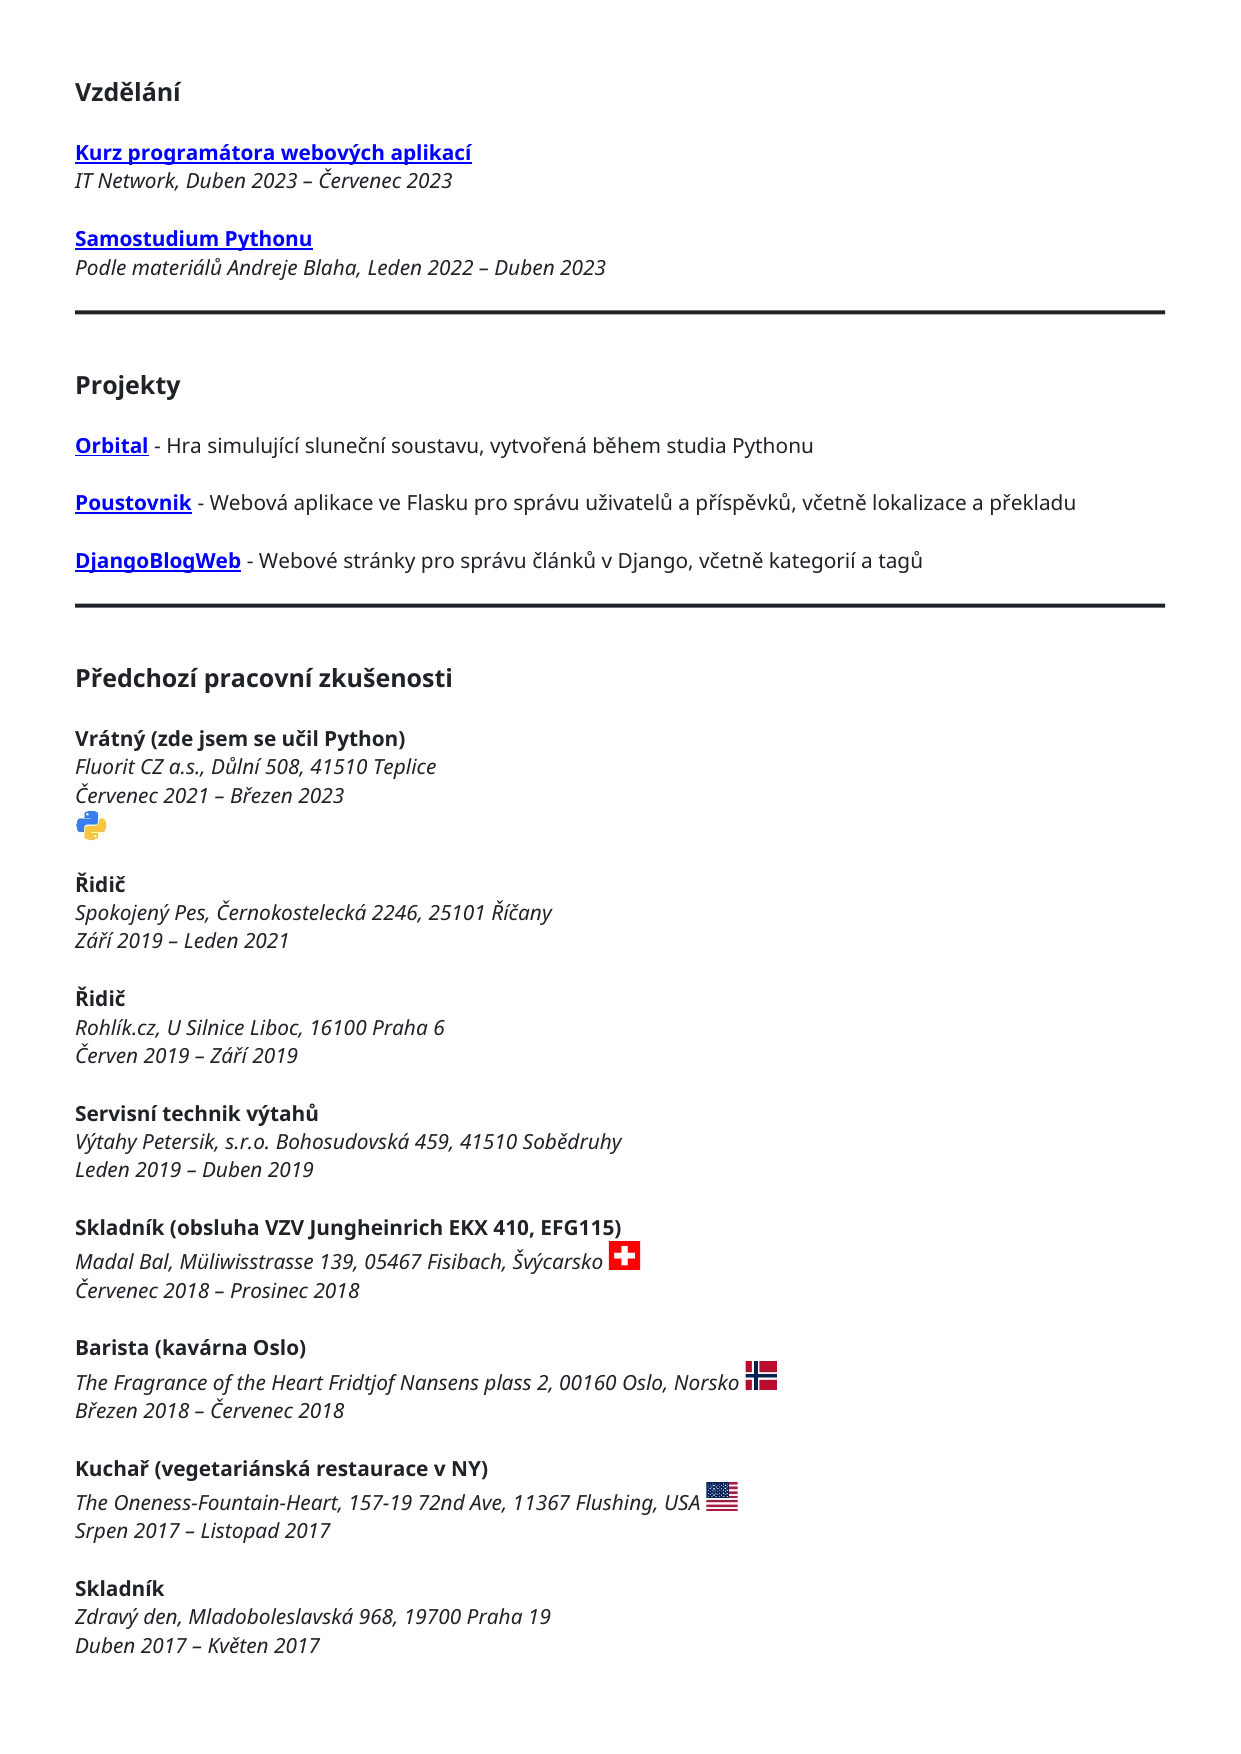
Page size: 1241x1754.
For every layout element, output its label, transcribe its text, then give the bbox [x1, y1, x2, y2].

picture [75, 809, 107, 841]
picture [608, 1241, 641, 1270]
picture [745, 1361, 777, 1390]
text Orbital - Hra simulující sluneční soustavu, vytvořená během studia Pythonu [75, 431, 1165, 459]
text Řidič Rohlík.cz, U Silnice Liboc, 16100 Praha 6 Červen 2019 – Září 2019 [75, 984, 1165, 1069]
picture [706, 1482, 738, 1511]
text Kurz programátora webových aplikací IT Network, Duben 2023 – Červenec 2023 [75, 138, 1165, 195]
text Vzdělání [75, 75, 1165, 109]
text Předchozí pracovní zkušenosti [75, 661, 1165, 695]
text Kuchař (vegetariánská restaurace v NY) The Oneness-Fountain-Heart, 157-19 72nd Ave, 11367 Flushing, USA Srpen 2017 – Listopad 2017 [75, 1454, 1165, 1545]
text Skladník (obsluha VZV Jungheinrich EKX 410, EFG115) Madal Bal, Müliwisstrasse 139, 05467 Fisibach, Švýcarsko Červenec 2018 – Prosinec 2018 [75, 1213, 1165, 1304]
text DjangoBlogWeb - Webové stránky pro správu článků v Django, včetně kategorií a tagů [75, 546, 1165, 574]
text Řidič Spokojený Pes, Černokostelecká 2246, 25101 Říčany Září 2019 – Leden 2021 [75, 870, 1165, 955]
text Poustovnik - Webová aplikace ve Flasku pro správu uživatelů a příspěvků, včetně lokalizace a překladu [75, 488, 1165, 517]
text Skladník Zdravý den, Mladoboleslavská 968, 19700 Praha 19 Duben 2017 – Květen 2017 [75, 1574, 1165, 1659]
text Servisní technik výtahů Výtahy Petersik, s.r.o. Bohosudovská 459, 41510 Sobědruhy Leden 2019 – Duben 2019 [75, 1099, 1165, 1184]
text Samostudium Pythonu Podle materiálů Andreje Blaha, Leden 2022 – Duben 2023 [75, 224, 1165, 281]
text Vrátný (zde jsem se učil Python) Fluorit CZ a.s., Důlní 508, 41510 Teplice Červenec 2021 – Březen 2023 [75, 724, 1165, 841]
text Projekty [75, 367, 1165, 402]
text Barista (kavárna Oslo) The Fragrance of the Heart Fridtjof Nansens plass 2, 00160 Oslo, Norsko Březen 2018 – Červenec 2018 [75, 1333, 1165, 1424]
